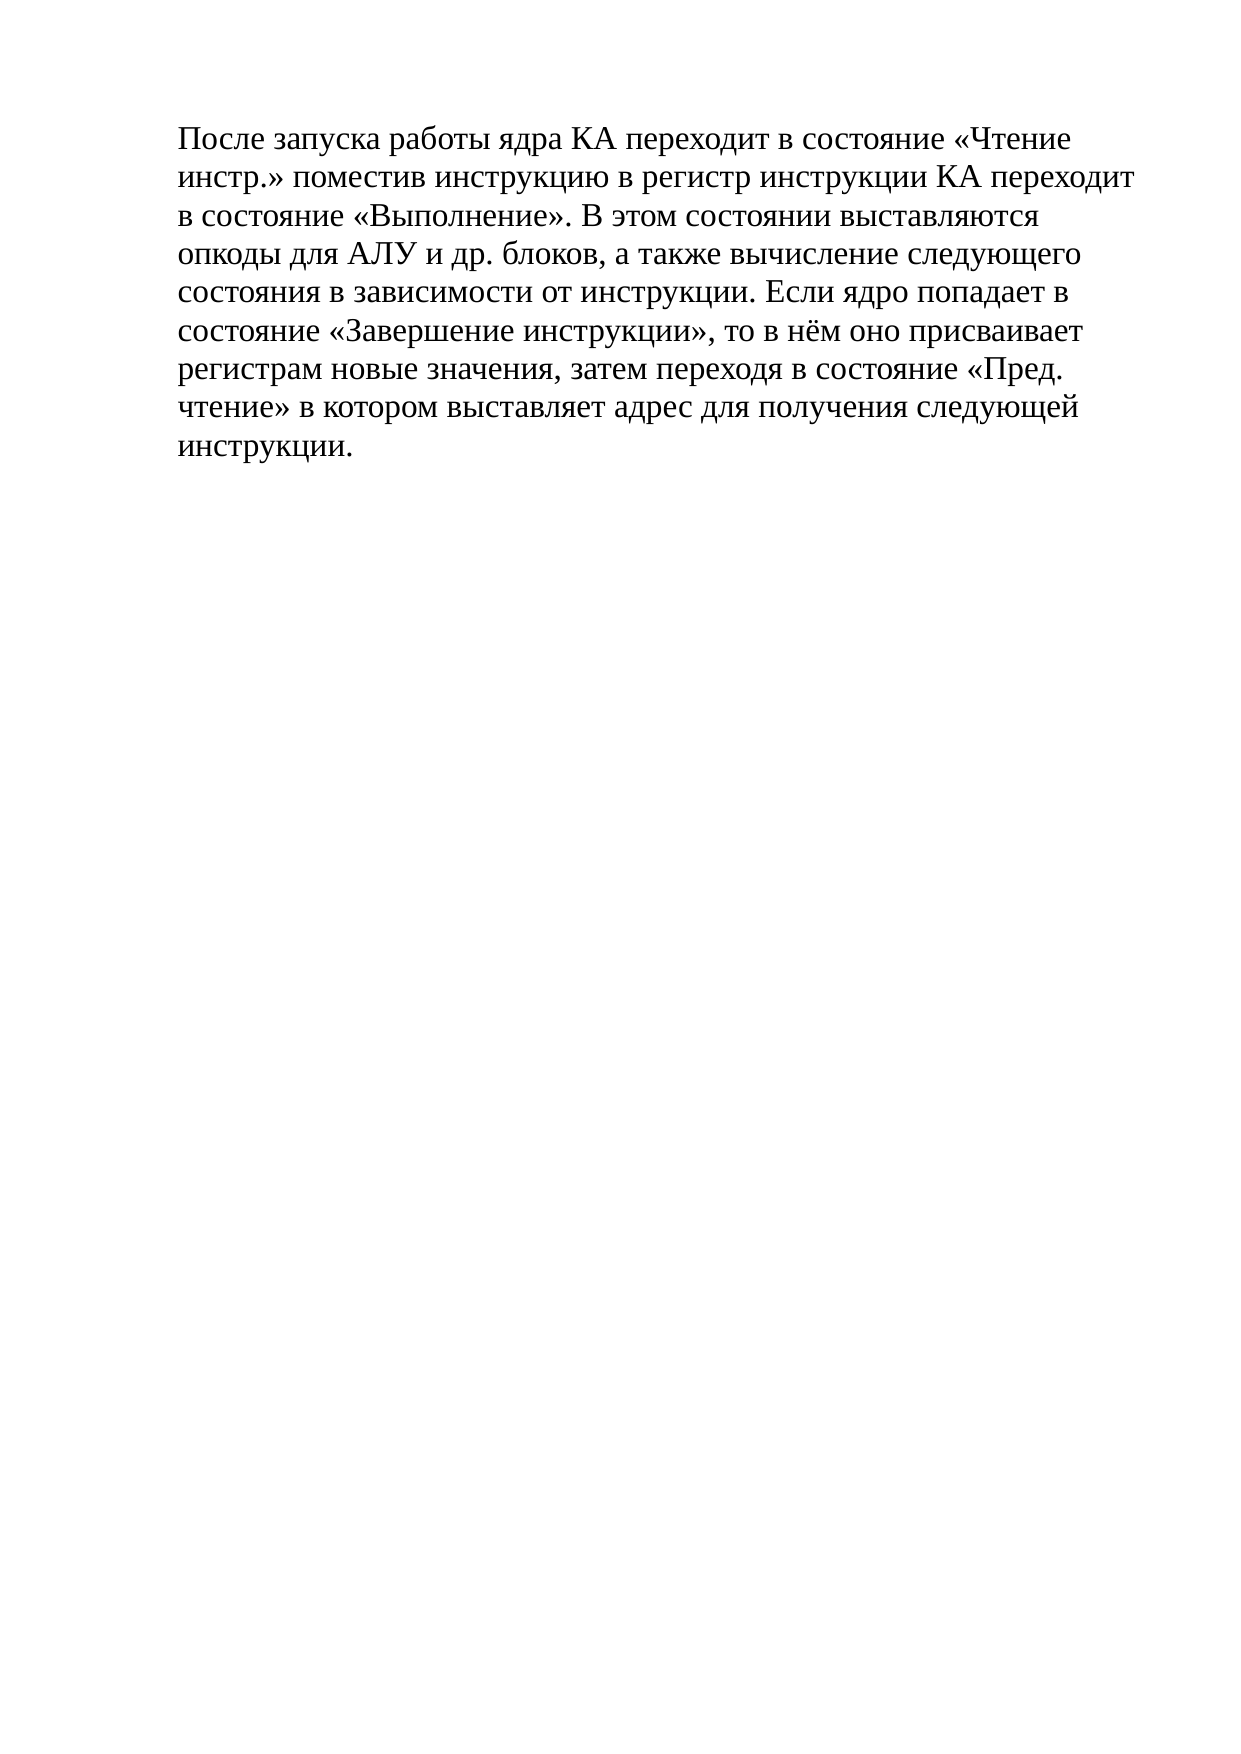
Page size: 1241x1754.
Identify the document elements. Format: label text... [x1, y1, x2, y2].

text После запуска работы ядра КА переходит в состояние «Чтение инстр.» поместив инструкцию в регистр инструкции КА переходит в состояние «Выполнение». В этом состоянии выставляются опкоды для АЛУ и др. блоков, а также вычисление следующего состояния в зависимости от инструкции. Если ядро попадает в состояние «Завершение инструкции», то в нём оно присваивает регистрам новые значения, затем переходя в состояние «Пред. чтение» в котором выставляет адрес для получения следующей инструкции. [177, 118, 1152, 463]
